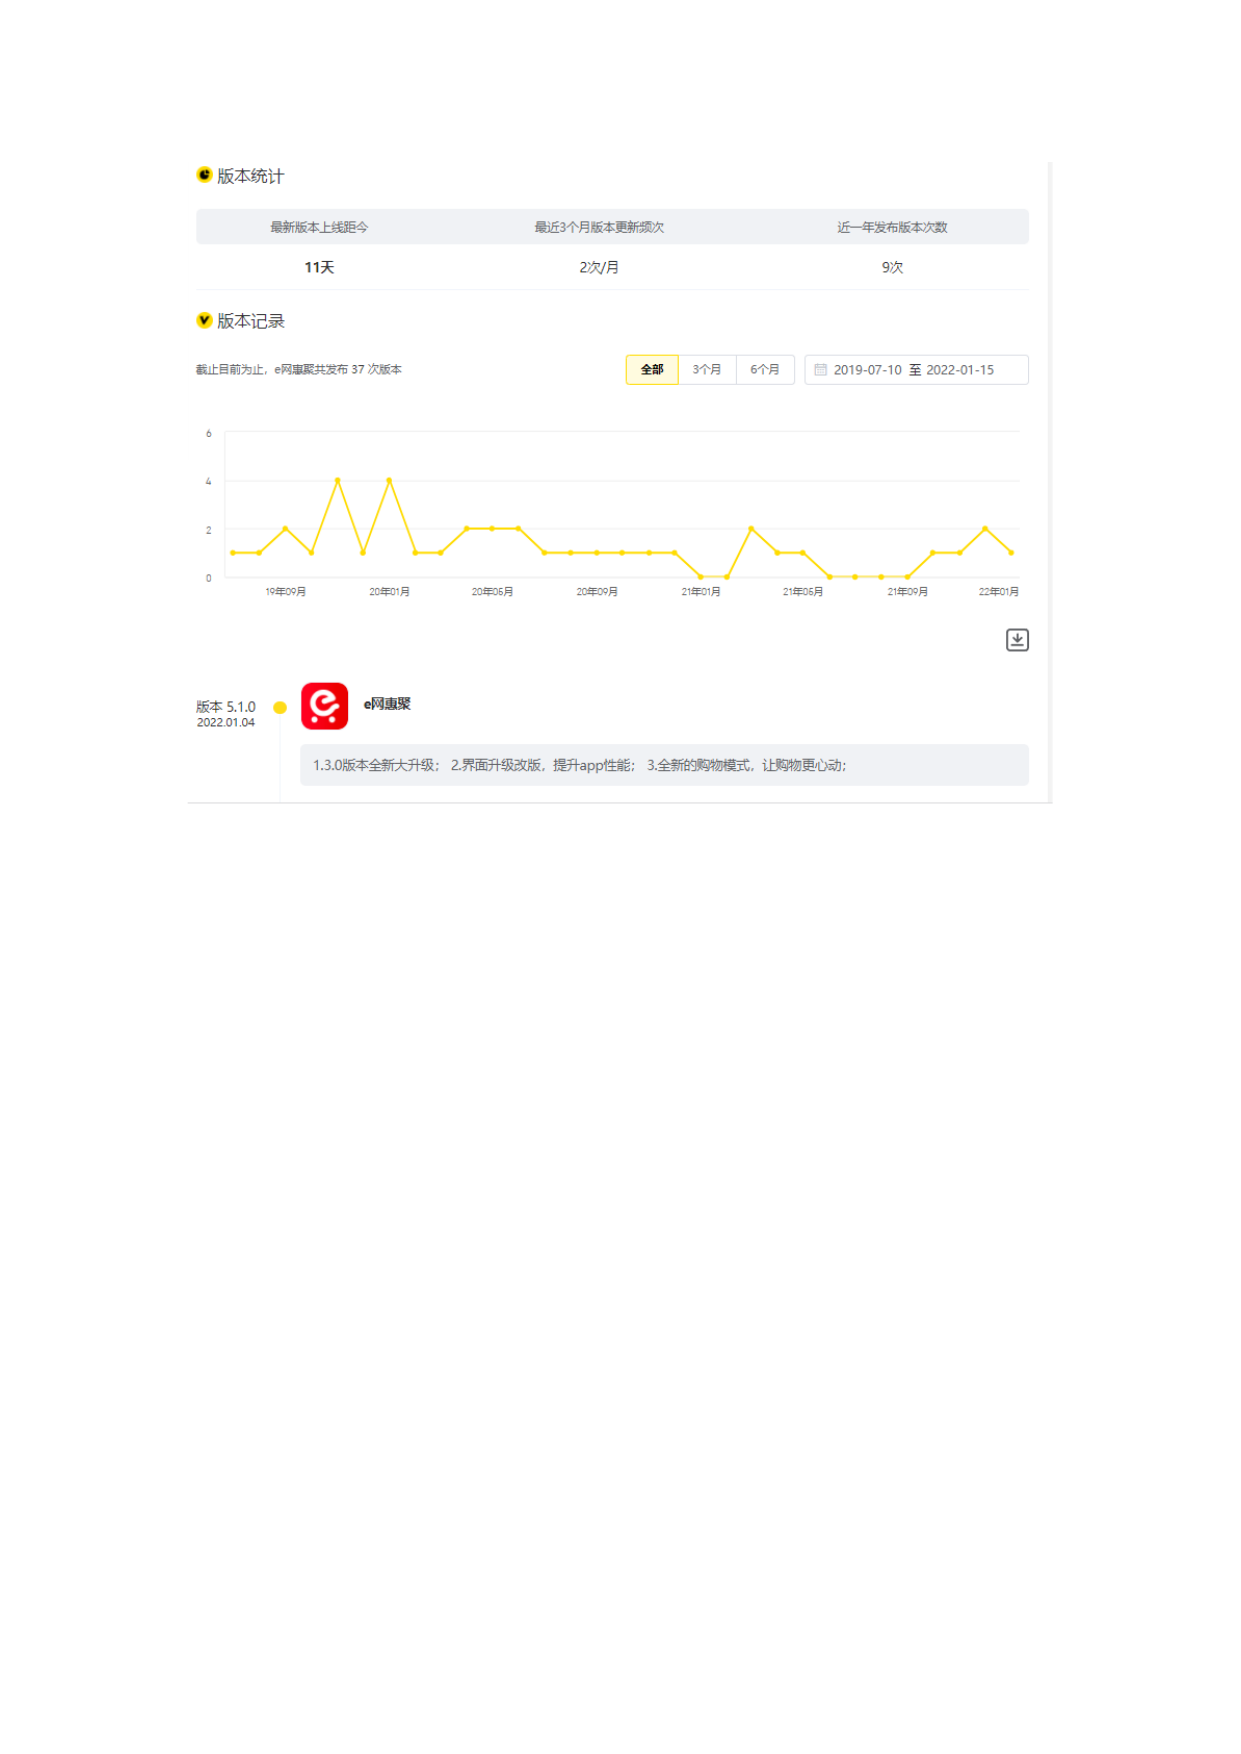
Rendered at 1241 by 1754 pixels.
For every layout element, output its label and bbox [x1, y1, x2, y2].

picture [187, 162, 1053, 816]
